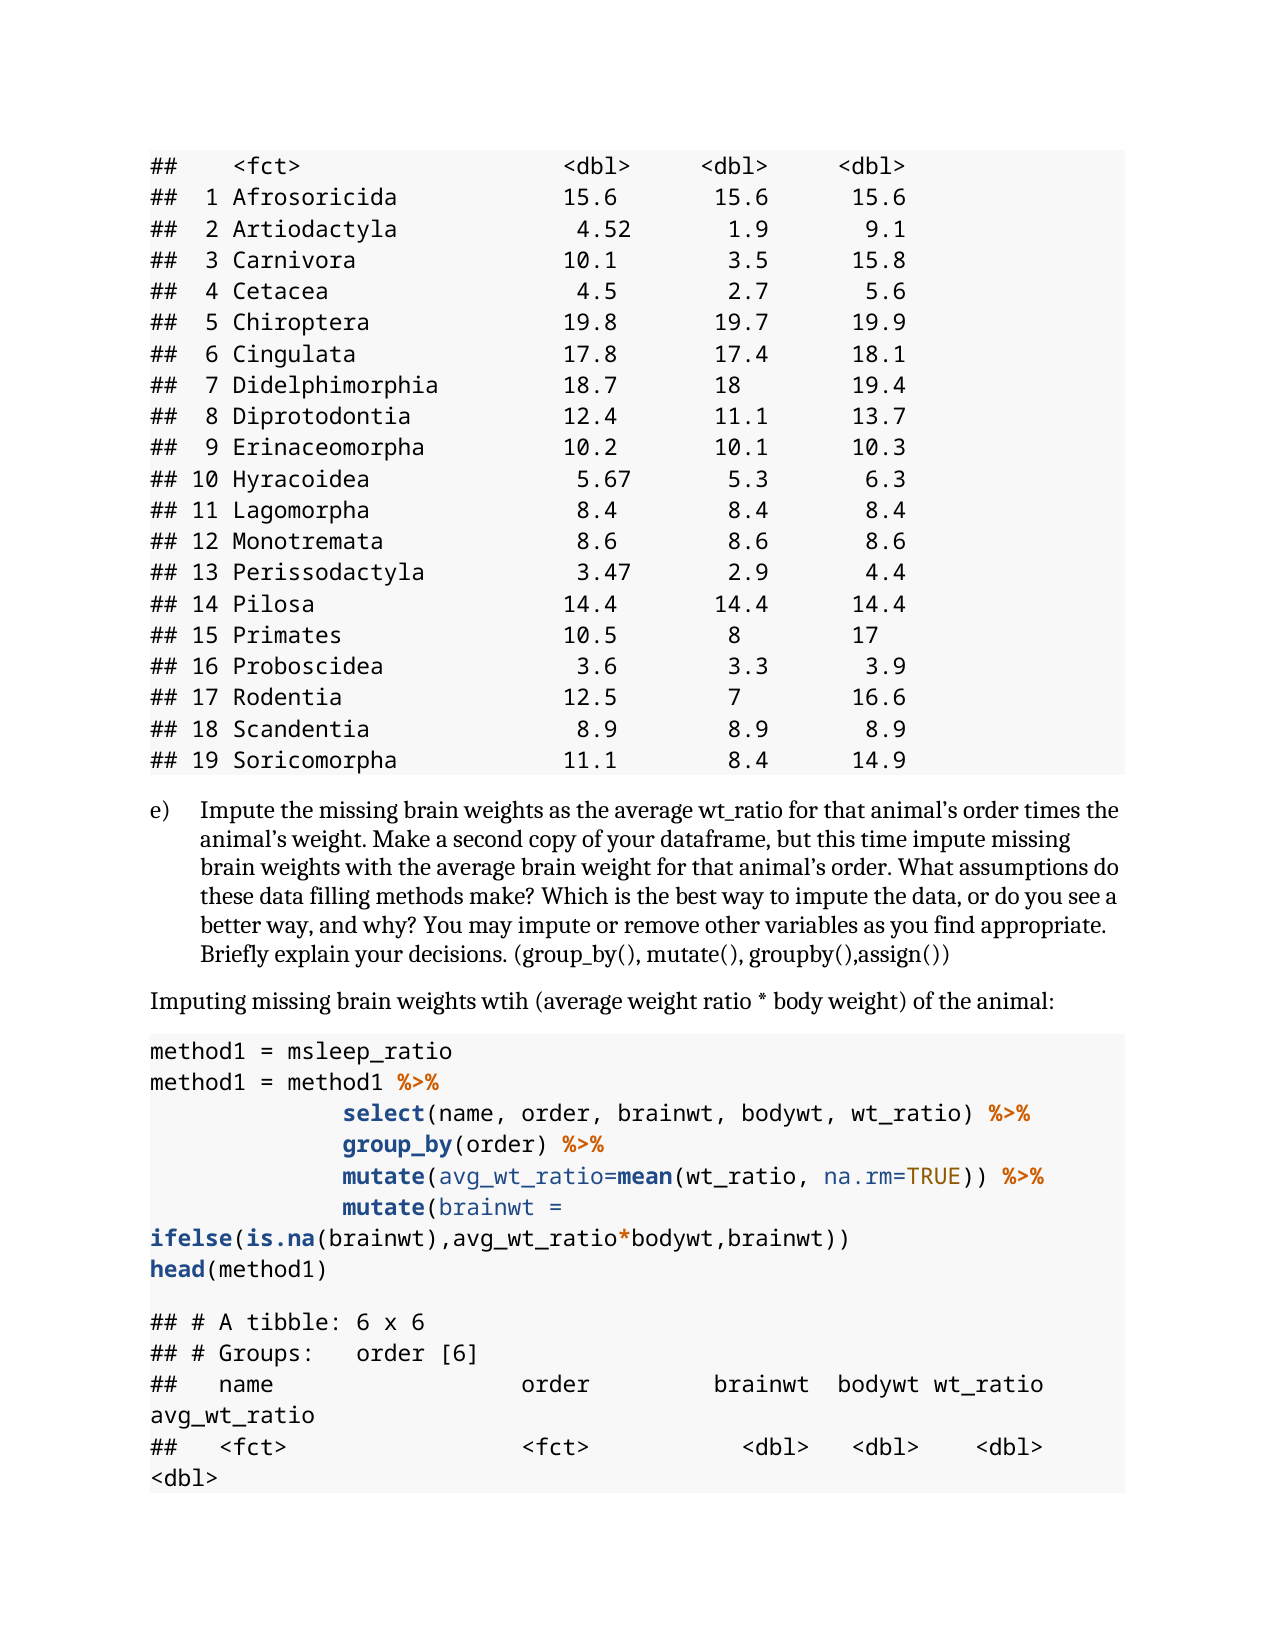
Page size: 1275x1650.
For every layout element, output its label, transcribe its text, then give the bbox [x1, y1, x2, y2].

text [150, 1305, 1125, 1493]
text Imputing missing brain weights wtih (average weight ratio * body weight) of the animal: [150, 987, 1125, 1016]
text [150, 150, 1125, 775]
text method1 = msleep_ratio method1 = method1 %>% select(name, order, brainwt, bodywt, wt_ratio) %>% group_by(order) %>% mutate(avg_wt_ratio=mean(wt_ratio, na.rm=TRUE)) %>% mutate(brainwt = ifelse(is.na(brainwt),avg_wt_ratio*bodywt,brainwt)) head(method1) [150, 1034, 1125, 1284]
list Impute the missing brain weights as the average wt_ratio for that animal’s order times the animal’s weight. Make a second copy of your dataframe, but this time impute missing brain weights with the average brain weight for that animal’s order. What assumptions do these data filling methods make? Which is the best way to impute the data, or do you see a better way, and why? You may impute or remove other variables as you find appropriate. Briefly explain your decisions. (group_by(), mutate(), groupby(),assign()) [150, 796, 1125, 968]
